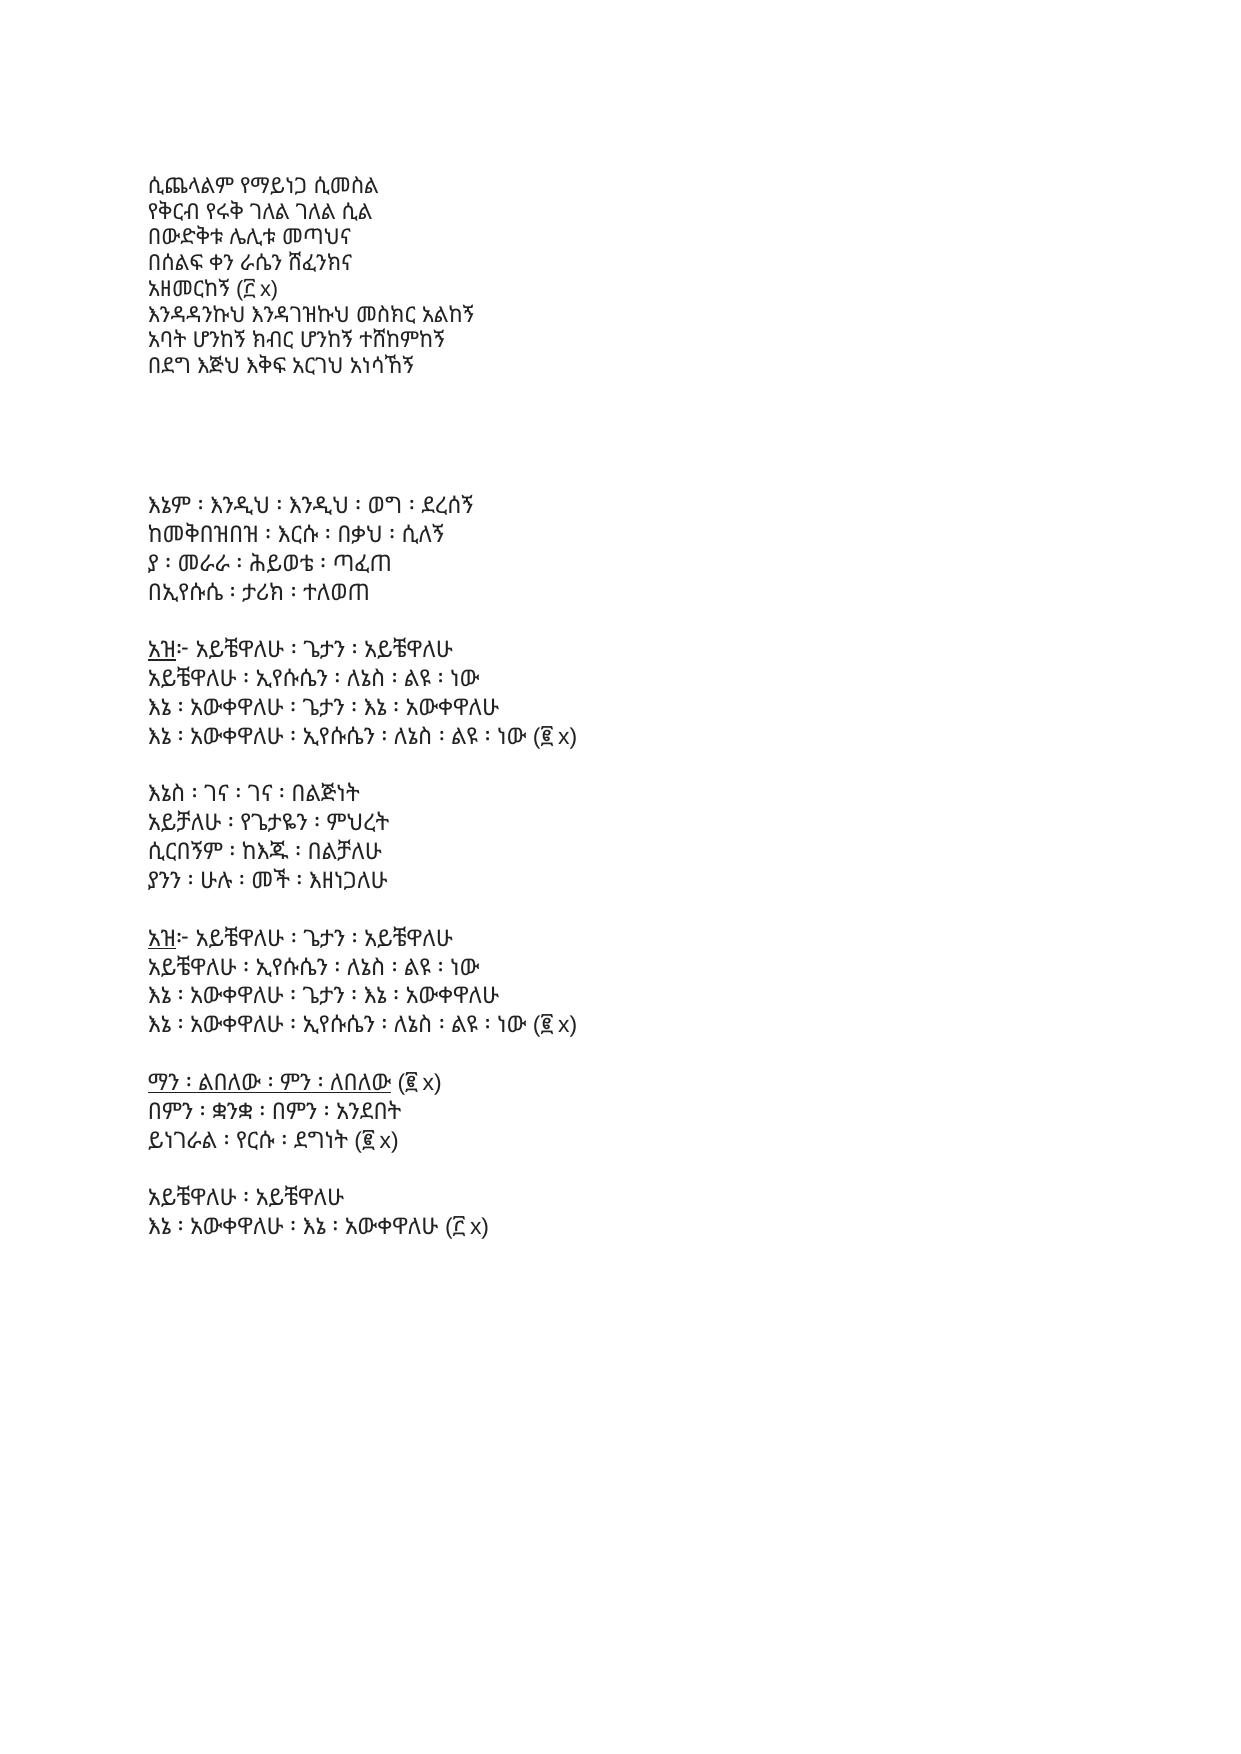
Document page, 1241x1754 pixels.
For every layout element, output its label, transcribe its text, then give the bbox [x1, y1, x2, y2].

text እኔም ፡ እንዲህ ፡ እንዲህ ፡ ወግ ፡ ደረሰኝ ከመቅበዝበዝ ፡ እርሱ ፡ በቃህ ፡ ሲለኝ ያ ፡ መራራ ፡ ሕይወቴ ፡ ጣፈጠ በኢየሱሴ ፡ ታሪክ ፡ ተለወጠ አዝ፦ አይቼዋለሁ ፡ ጌታን ፡ አይቼዋለሁ አይቼዋለሁ ፡ ኢየሱሴን ፡ ለኔስ ፡ ልዩ ፡ ነው እኔ ፡ አውቀዋለሁ ፡ ጌታን ፡ እኔ ፡ አውቀዋለሁ እኔ ፡ አውቀዋለሁ ፡ ኢየሱሴን ፡ ለኔስ ፡ ልዩ ፡ ነው (፪x) እኔስ ፡ ገና ፡ ገና ፡ በልጅነት አይቻለሁ ፡ የጌታዬን ፡ ምህረት ሲርበኝም ፡ ከእጁ ፡ በልቻለሁ ያንን ፡ ሁሉ ፡ መች ፡ እዘነጋለሁ አዝ፦ አይቼዋለሁ ፡ ጌታን ፡ አይቼዋለሁ አይቼዋለሁ ፡ ኢየሱሴን ፡ ለኔስ ፡ ልዩ ፡ ነው እኔ ፡ አውቀዋለሁ ፡ ጌታን ፡ እኔ ፡ አውቀዋለሁ እኔ ፡ አውቀዋለሁ ፡ ኢየሱሴን ፡ ለኔስ ፡ ልዩ ፡ ነው (፪x) ማን ፡ ልበለው ፡ ምን ፡ ለበለው (፪x) በምን ፡ ቋንቋ ፡ በምን ፡ አንደበት ይነገራል ፡ የርሱ ፡ ደግነት (፪x) አይቼዋለሁ ፡ አይቼዋለሁ እኔ ፡ አውቀዋለሁ ፡ እኔ ፡ አውቀዋለሁ (፫x) [148, 492, 1093, 1240]
text ሲጨላልም የማይነጋ ሲመስል የቅርብ የሩቅ ገለል ገለል ሲል በውድቅቱ ሌሊቱ መጣህና በሰልፍ ቀን ራሴን ሸፈንክና አዘመርከኝ (፫x) እንዳዳንኩህ እንዳገዝኩህ መስክር አልከኝ አባት ሆንከኝ ክብር ሆንከኝ ተሸከምከኝ በደግ እጅህ እቅፍ አርገህ አነሳኸኝ [148, 148, 1093, 379]
